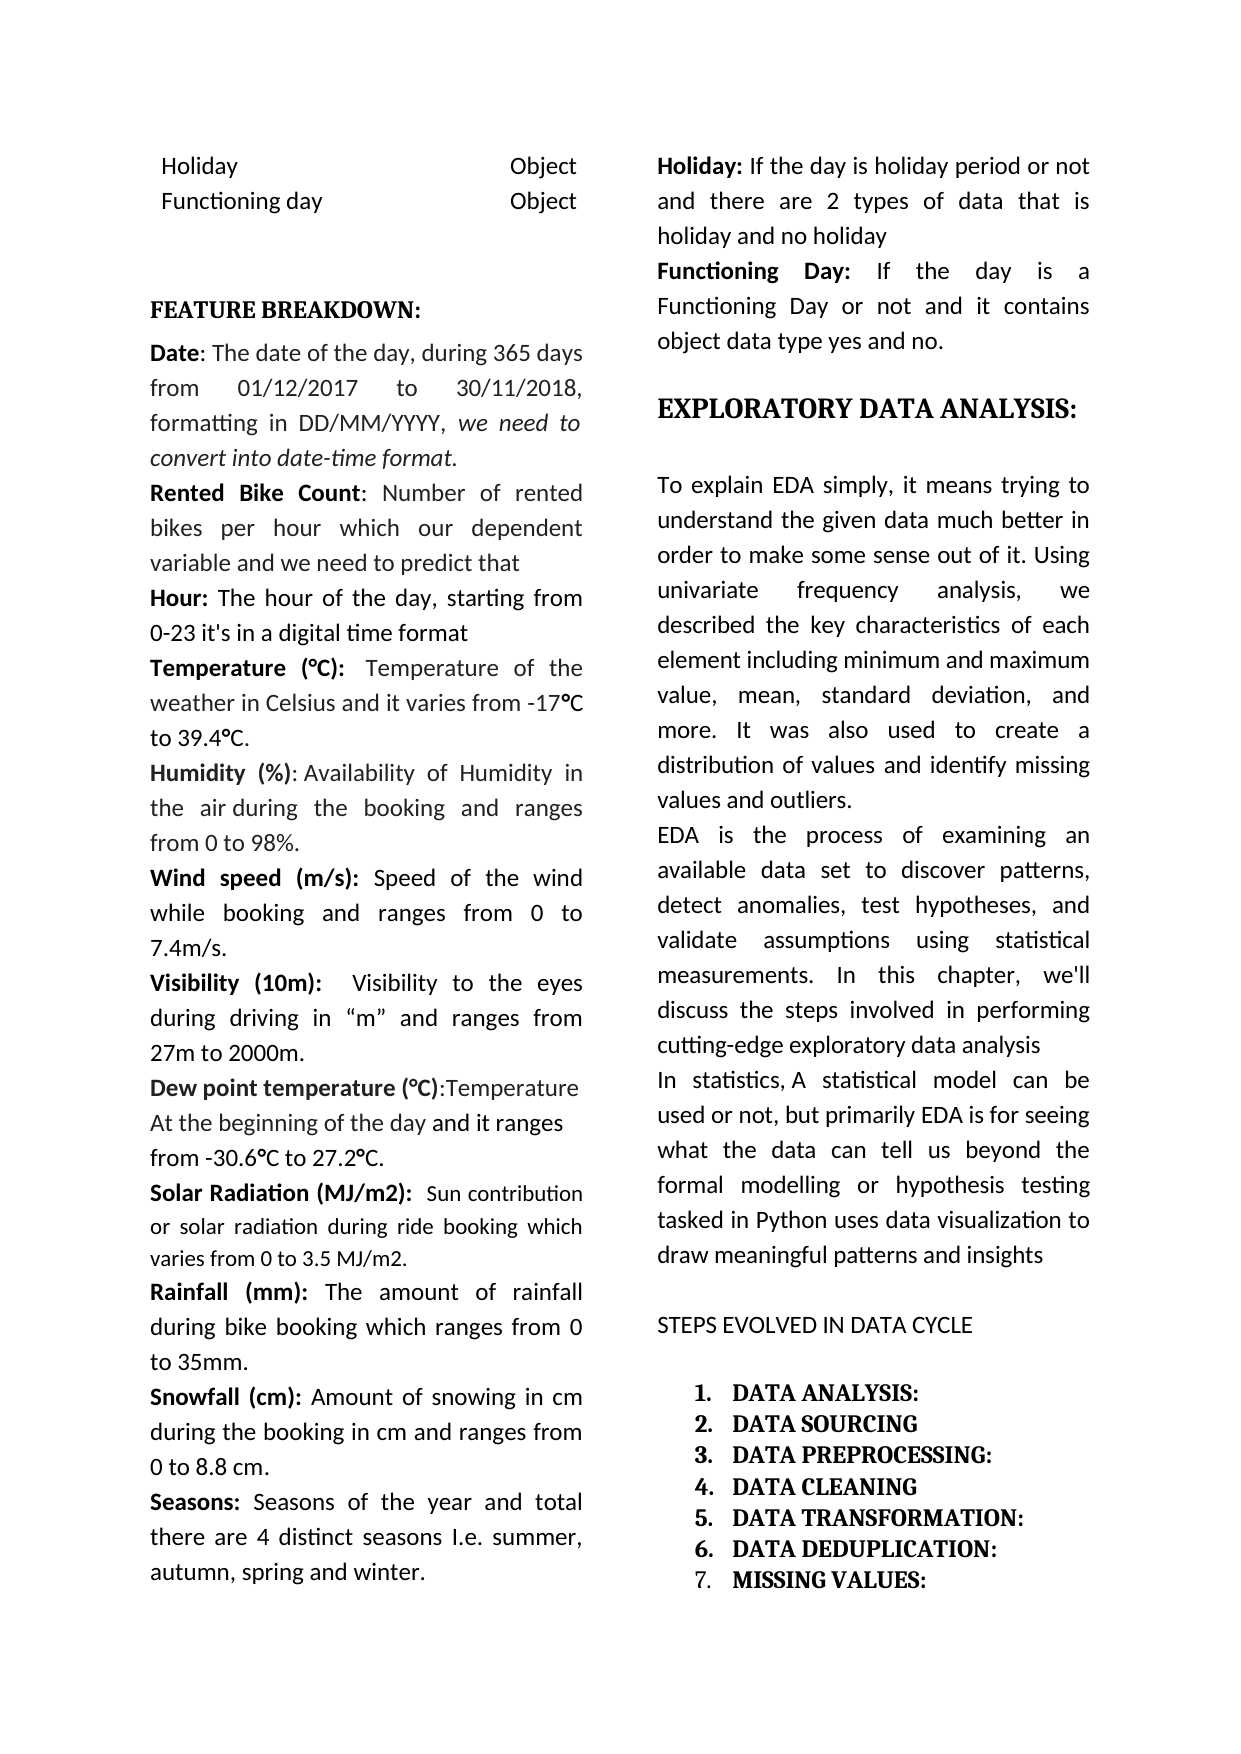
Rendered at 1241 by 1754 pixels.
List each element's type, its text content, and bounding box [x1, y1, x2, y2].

text Visibility (10m): Visibility to the eyes during driving in “m” and ranges from 27m to 2000m. [150, 967, 583, 1068]
list DATA DEDUPLICATION: [694, 1534, 1090, 1563]
text STEPS EVOLVED IN DATA CYCLE [657, 1309, 1090, 1340]
list DATA SOURCING [694, 1410, 1090, 1439]
text Seasons: Seasons of the year and total there are 4 distinct seasons I.e. summer, autumn, spring and winter. [150, 1486, 583, 1587]
text Date: The date of the day, during 365 days from 01/12/2017 to 30/11/2018, formatting in DD/MM/YYYY, we need to convert into date-time format. [150, 337, 583, 372]
text Solar Radiation (MJ/m2): Sun contribution or solar radiation during ride booking which varies from 0 to 3.5 MJ/m2. [150, 1177, 583, 1272]
text EXPLORATORY DATA ANALYSIS: [657, 392, 1090, 426]
list MISSING VALUES: [694, 1566, 1090, 1594]
text In statistics, A statistical model can be used or not, but primarily EDA is for seeing what the data can tell us beyond the formal modelling or hypothesis testing tasked in Python uses data visualization to draw meaningful patterns and insights [657, 1064, 1090, 1270]
text Humidity (%): Availability of Humidity in the air during the booking and ranges from 0 to 98%. [150, 823, 583, 858]
text Date: The date of the day, during 365 days from 01/12/2017 to 30/11/2018, formatting in DD/MM/YYYY, we need to convert into date-time format. [150, 403, 583, 473]
text Wind speed (m/s): Speed of the wind while booking and ranges from 0 to 7.4m/s. [150, 862, 583, 963]
text EDA is the process of examining an available data set to discover patterns, detect anomalies, test hypotheses, and validate assumptions using statistical measurements. In this chapter, we'll discuss the steps involved in performing cutting-edge exploratory data analysis [657, 819, 1090, 1060]
text To explain EDA simply, it means trying to understand the given data much better in order to make some sense out of it. Using univariate frequency analysis, we described the key characteristics of each element including minimum and maximum value, mean, standard deviation, and more. It was also used to create a distribution of values ​​and identify missing values ​​and outliers. [657, 469, 1090, 815]
table_header Type Date Int64 Int64 Float64 Int64 Float64 Int64 Float64 Float64 Float64 Float64 Object Object Object [499, 150, 620, 255]
text Snowfall (cm): Amount of snowing in cm during the booking in cm and ranges from 0 to 8.8 cm. [150, 1381, 583, 1482]
list DATA ANALYSIS: [694, 1379, 1090, 1408]
text Temperature (°C): Temperature of the weather in Celsius and it varies from -17°C to 39.4°C. [150, 652, 583, 753]
text Functioning Day: If the day is a Functioning Day or not and it contains object data type yes and no. [657, 255, 1090, 356]
text Hour: The hour of the day, starting from 0-23 it's in a digital time format [150, 582, 583, 648]
text Rainfall (mm): The amount of rainfall during bike booking which ranges from 0 to 35mm. [150, 1276, 583, 1377]
text Rented Bike Count: Number of rented bikes per hour which our dependent variable and we need to predict that [150, 477, 583, 512]
text Humidity (%): Availability of Humidity in the air during the booking and ranges from 0 to 98%. [150, 757, 583, 792]
text At the beginning of the day and it ranges from -30.6°C to 27.2°C. [150, 1107, 583, 1173]
list DATA CLEANING [694, 1472, 1090, 1501]
text FEATURE BREAKDOWN: [150, 296, 583, 325]
text Rented Bike Count: Number of rented bikes per hour which our dependent variable and we need to predict that [150, 543, 583, 578]
list DATA PREPROCESSING: [694, 1441, 1090, 1470]
list DATA TRANSFORMATION: [694, 1503, 1090, 1532]
text Holiday: If the day is holiday period or not and there are 2 types of data that is holiday and no holiday [657, 150, 1090, 251]
